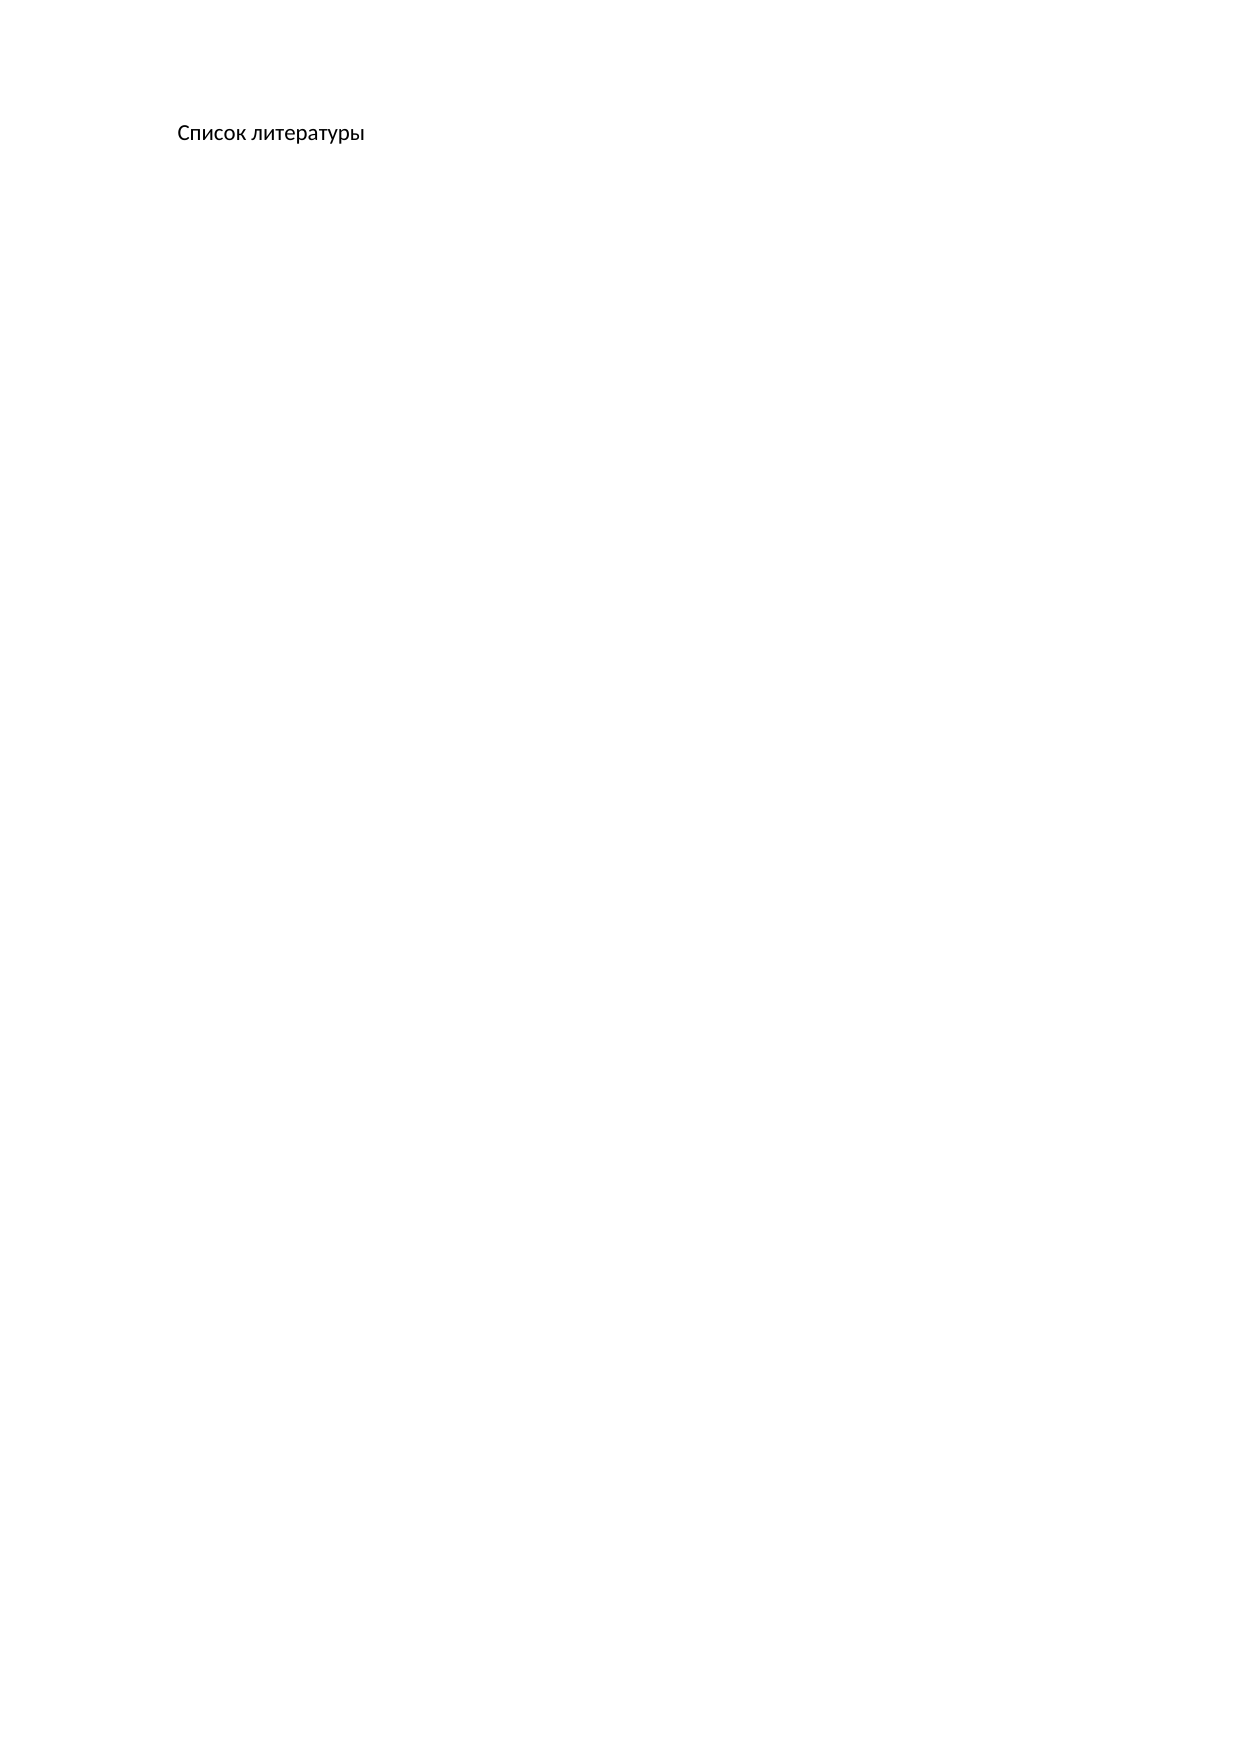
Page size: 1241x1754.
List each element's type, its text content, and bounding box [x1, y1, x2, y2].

text Список литературы [177, 118, 1152, 146]
